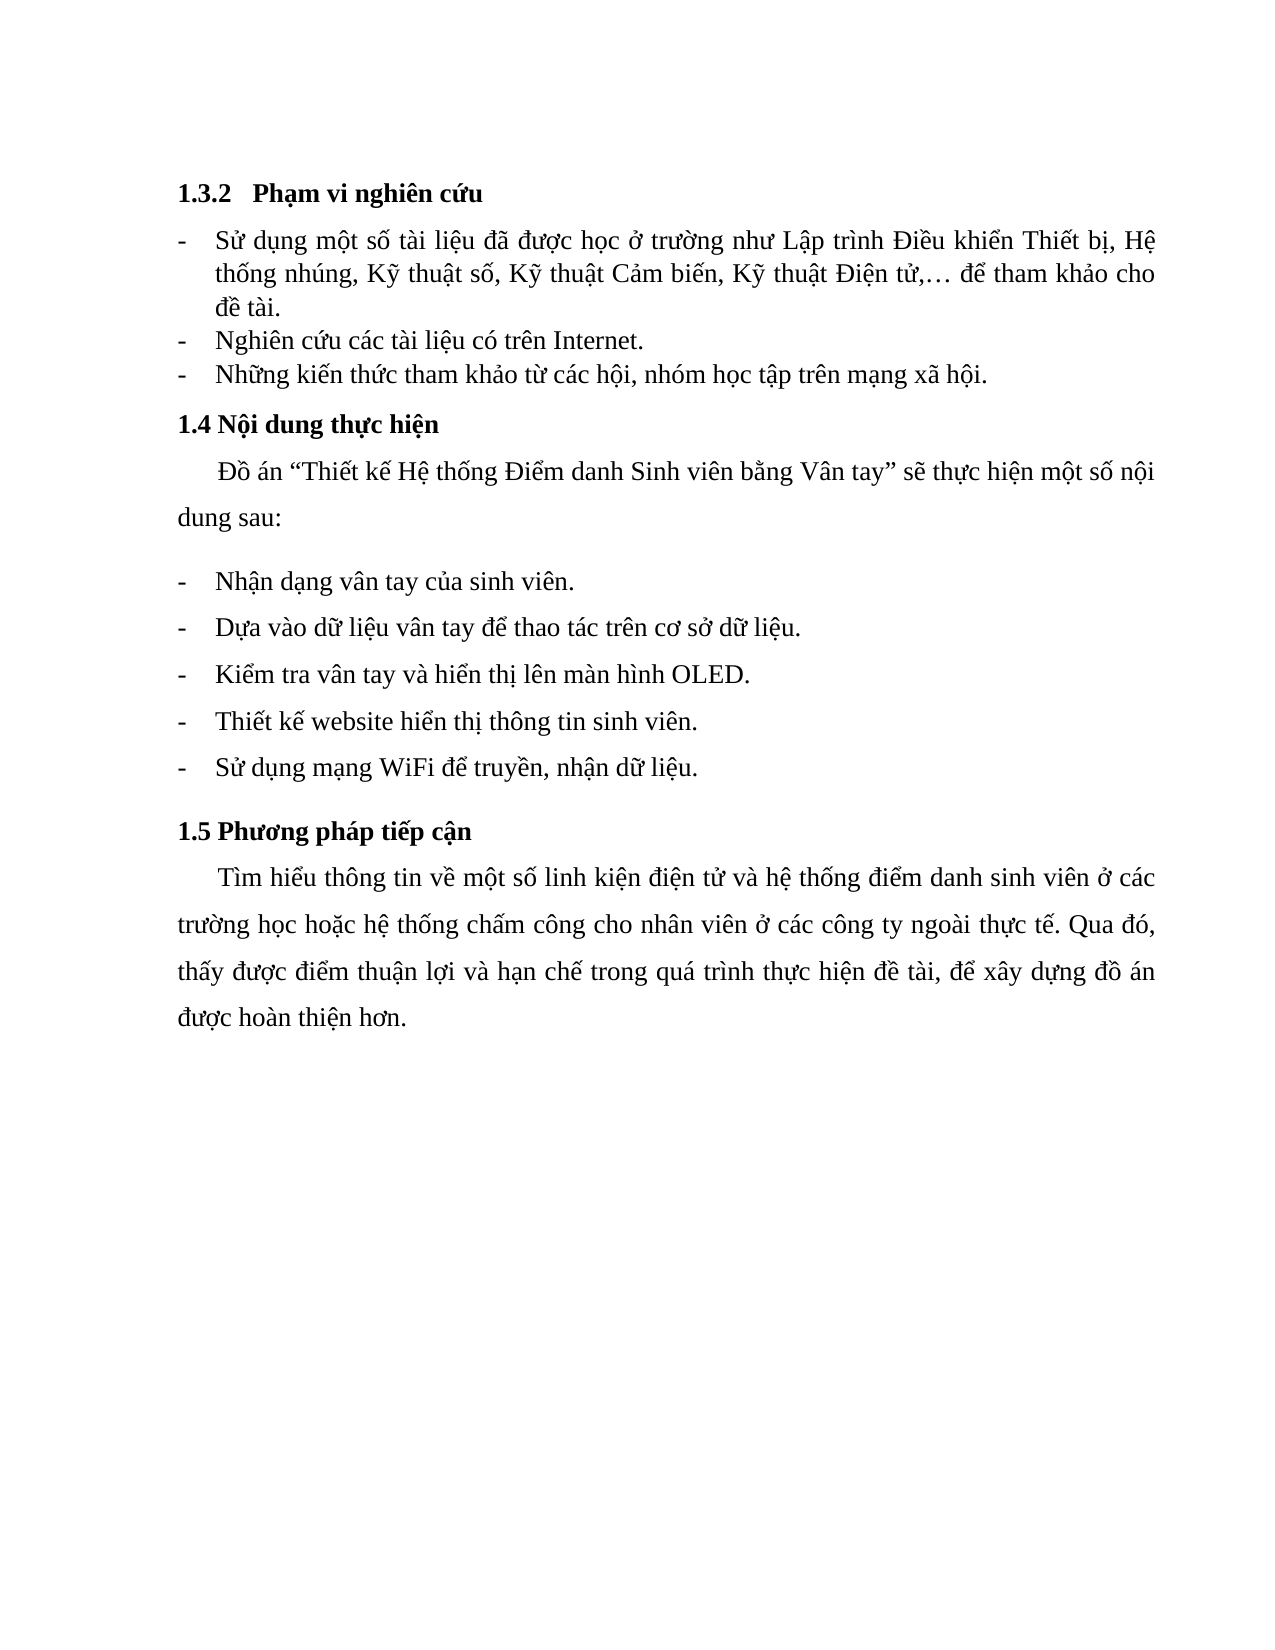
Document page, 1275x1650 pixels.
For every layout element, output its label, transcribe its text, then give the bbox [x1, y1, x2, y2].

list Phạm vi nghiên cứu [177, 177, 1157, 208]
list Sử dụng một số tài liệu đã được học ở trường như Lập trình Điều khiển Thiết bị, Hệ thống nhúng, Kỹ thuật số, Kỹ thuật Cảm biến, Kỹ thuật Điện tử,… để tham khảo cho đề tài. [177, 224, 1157, 322]
text Tìm hiểu thông tin về một số linh kiện điện tử và hệ thống điểm danh sinh viên ở các trường học hoặc hệ thống chấm công cho nhân viên ở các công ty ngoài thực tế. Qua đó, thấy được điểm thuận lợi và hạn chế trong quá trình thực hiện đề tài, để xây dựng đồ án được hoàn thiện hơn. [177, 862, 1157, 1033]
text Đồ án “Thiết kế Hệ thống Điểm danh Sinh viên bằng Vân tay” sẽ thực hiện một số nội dung sau: [177, 455, 1157, 533]
list Kiểm tra vân tay và hiển thị lên màn hình OLED. [177, 658, 1157, 689]
list Nghiên cứu các tài liệu có trên Internet. [177, 324, 1157, 356]
list Thiết kế website hiển thị thông tin sinh viên. [177, 705, 1157, 736]
list Dựa vào dữ liệu vân tay để thao tác trên cơ sở dữ liệu. [177, 612, 1157, 643]
list Phương pháp tiếp cận [177, 815, 1157, 846]
list Những kiến thức tham khảo từ các hội, nhóm học tập trên mạng xã hội. [177, 358, 1157, 389]
list Sử dụng mạng WiFi để truyền, nhận dữ liệu. [177, 752, 1157, 783]
list Nội dung thực hiện [177, 408, 1157, 439]
list Nhận dạng vân tay của sinh viên. [177, 565, 1157, 596]
